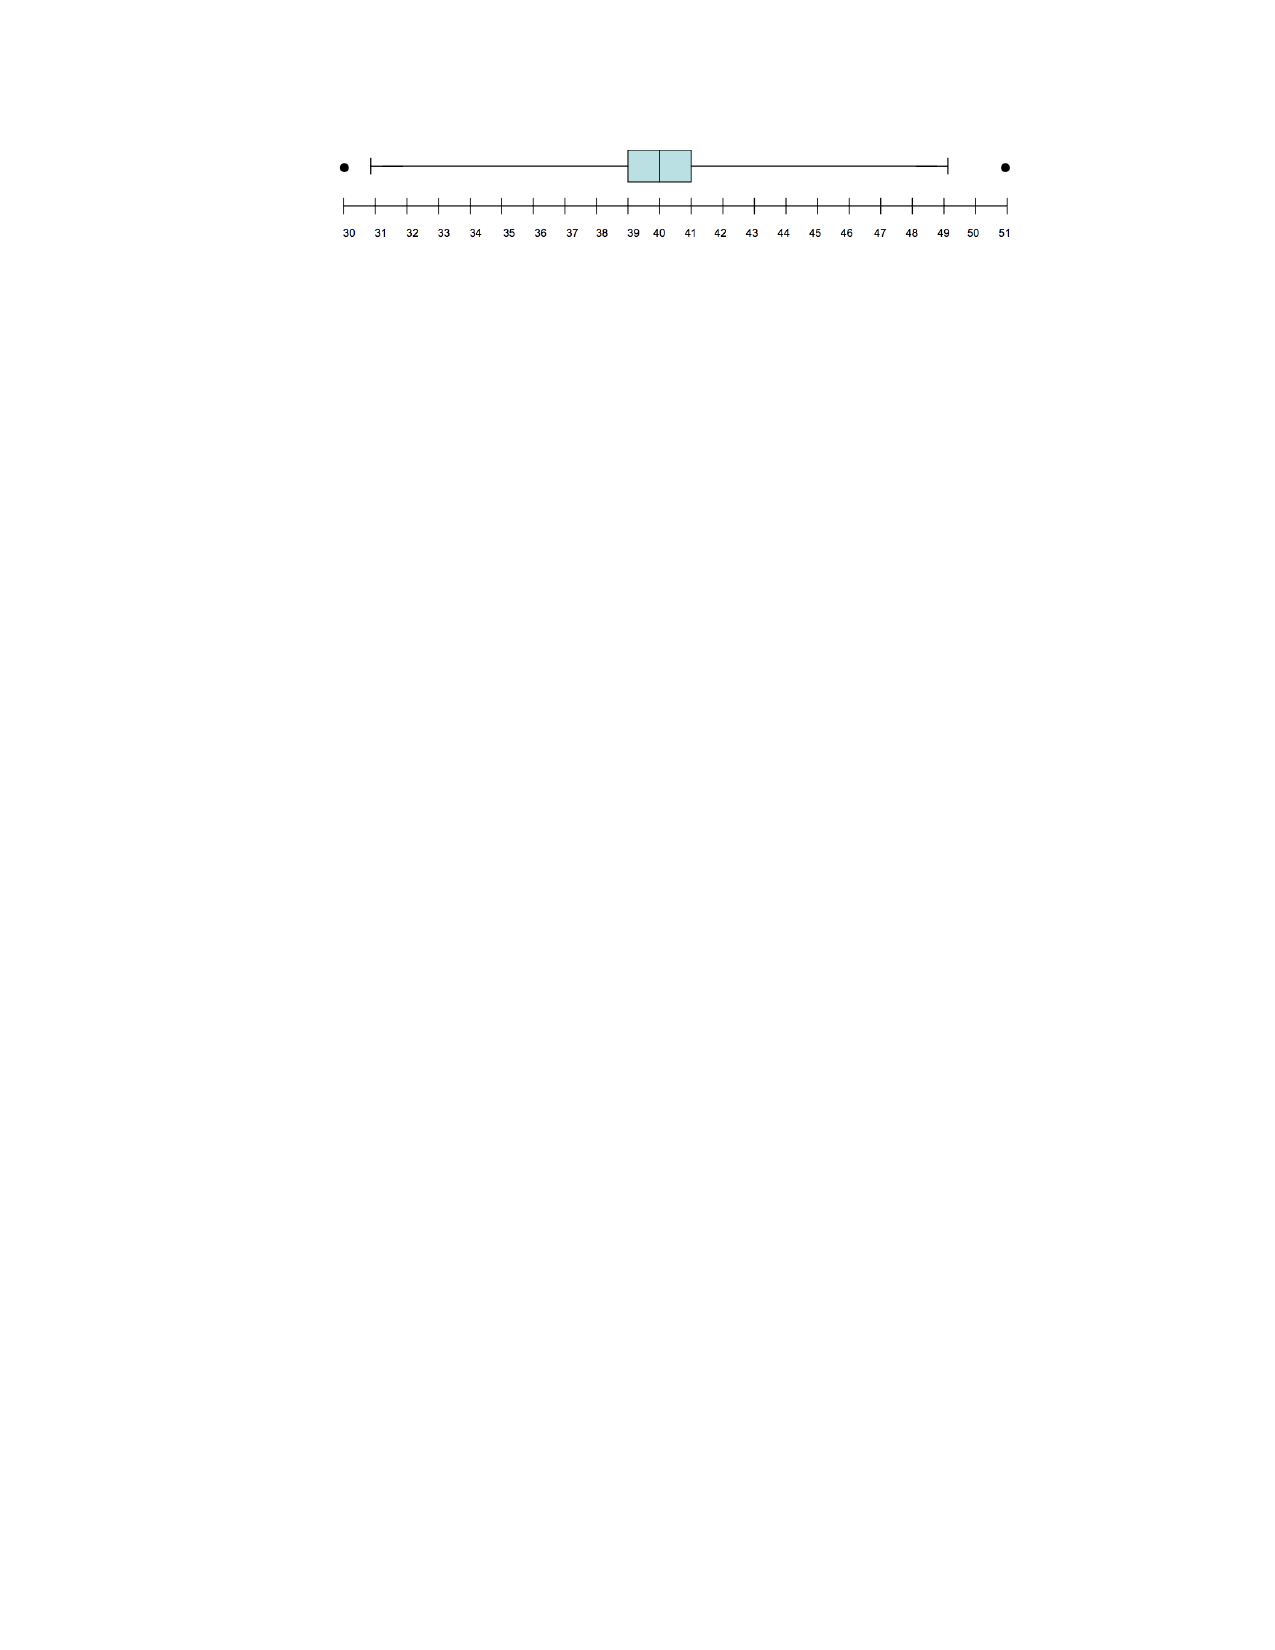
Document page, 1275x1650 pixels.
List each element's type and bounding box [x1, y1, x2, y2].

picture [336, 150, 1014, 244]
